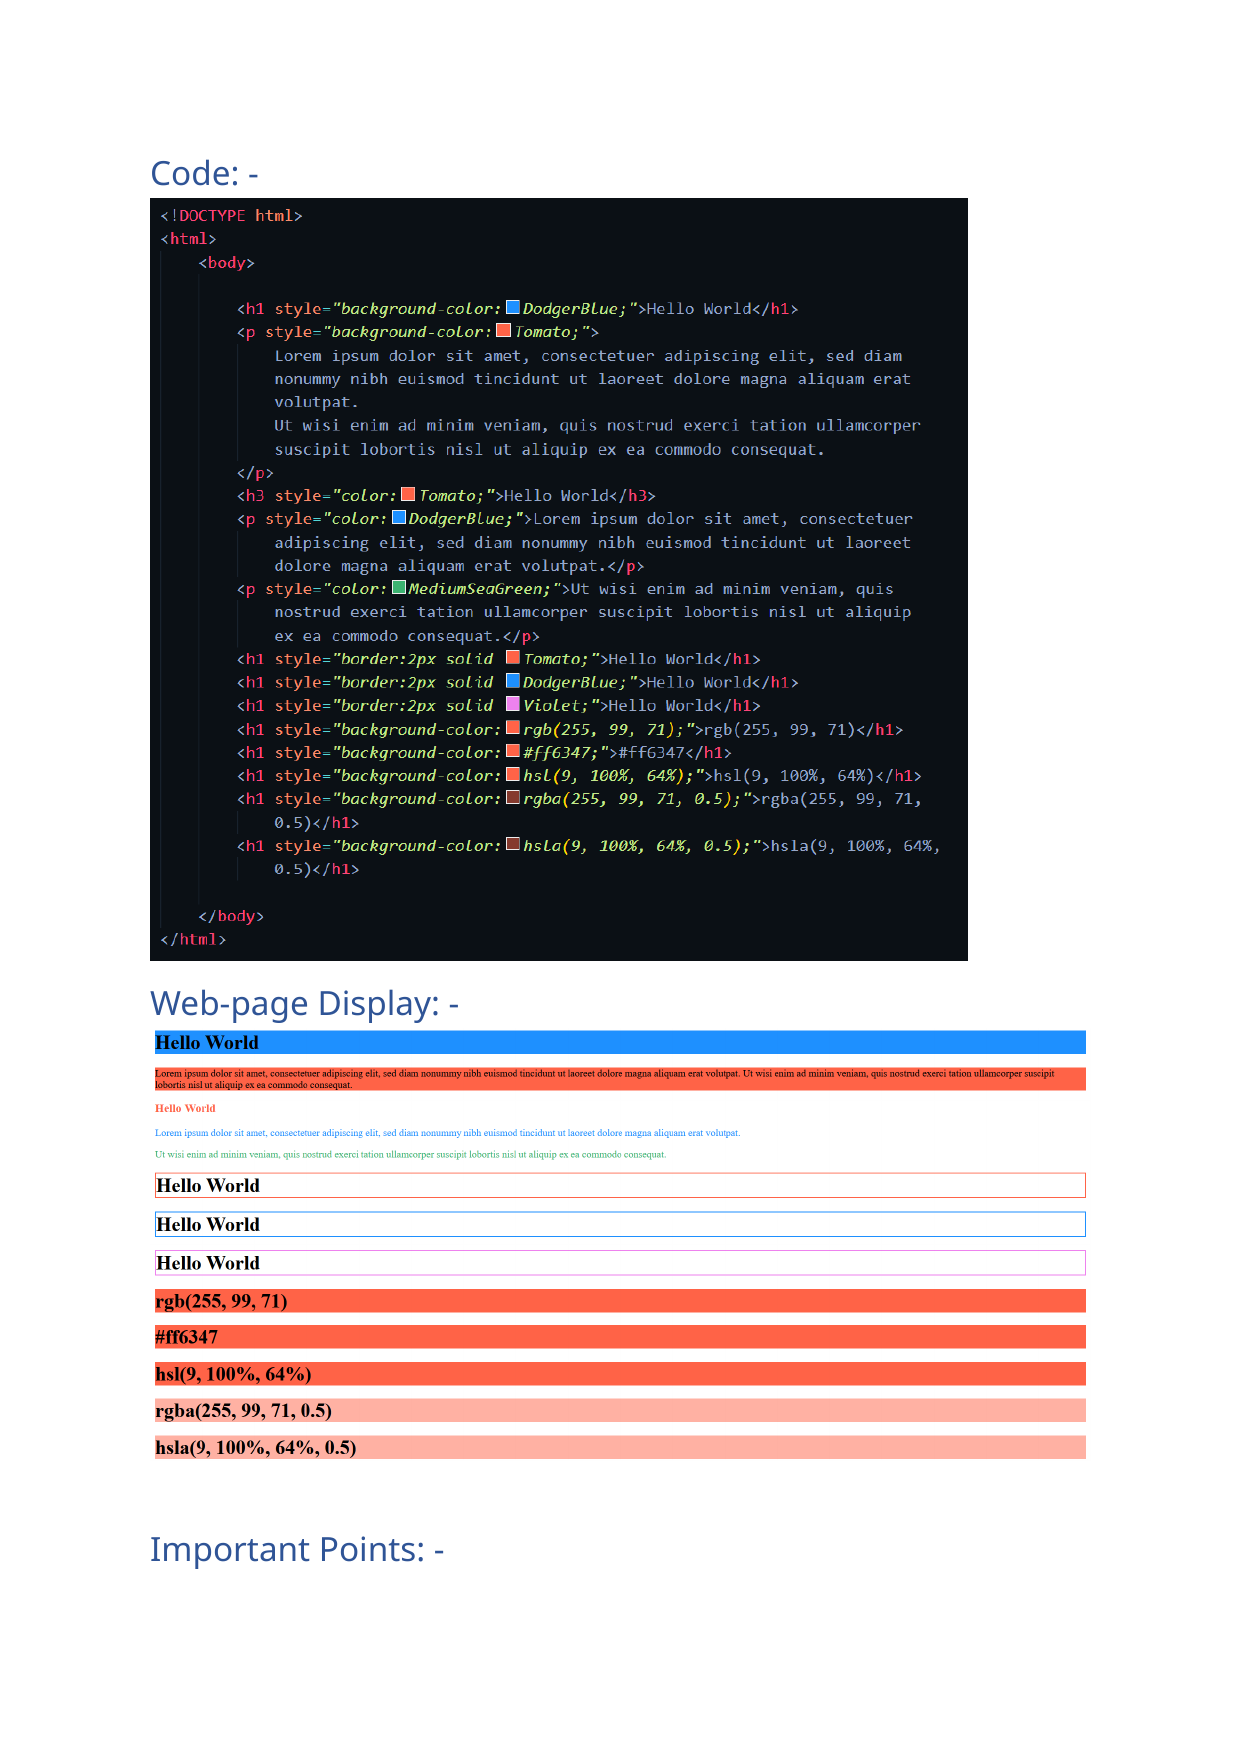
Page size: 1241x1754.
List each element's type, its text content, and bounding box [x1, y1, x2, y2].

subtitle Web-page Display: - [150, 980, 1090, 1025]
subtitle Important Points: - [150, 1526, 1090, 1571]
subtitle Code: - [150, 150, 1090, 195]
picture [150, 198, 968, 961]
picture [150, 1028, 1091, 1461]
